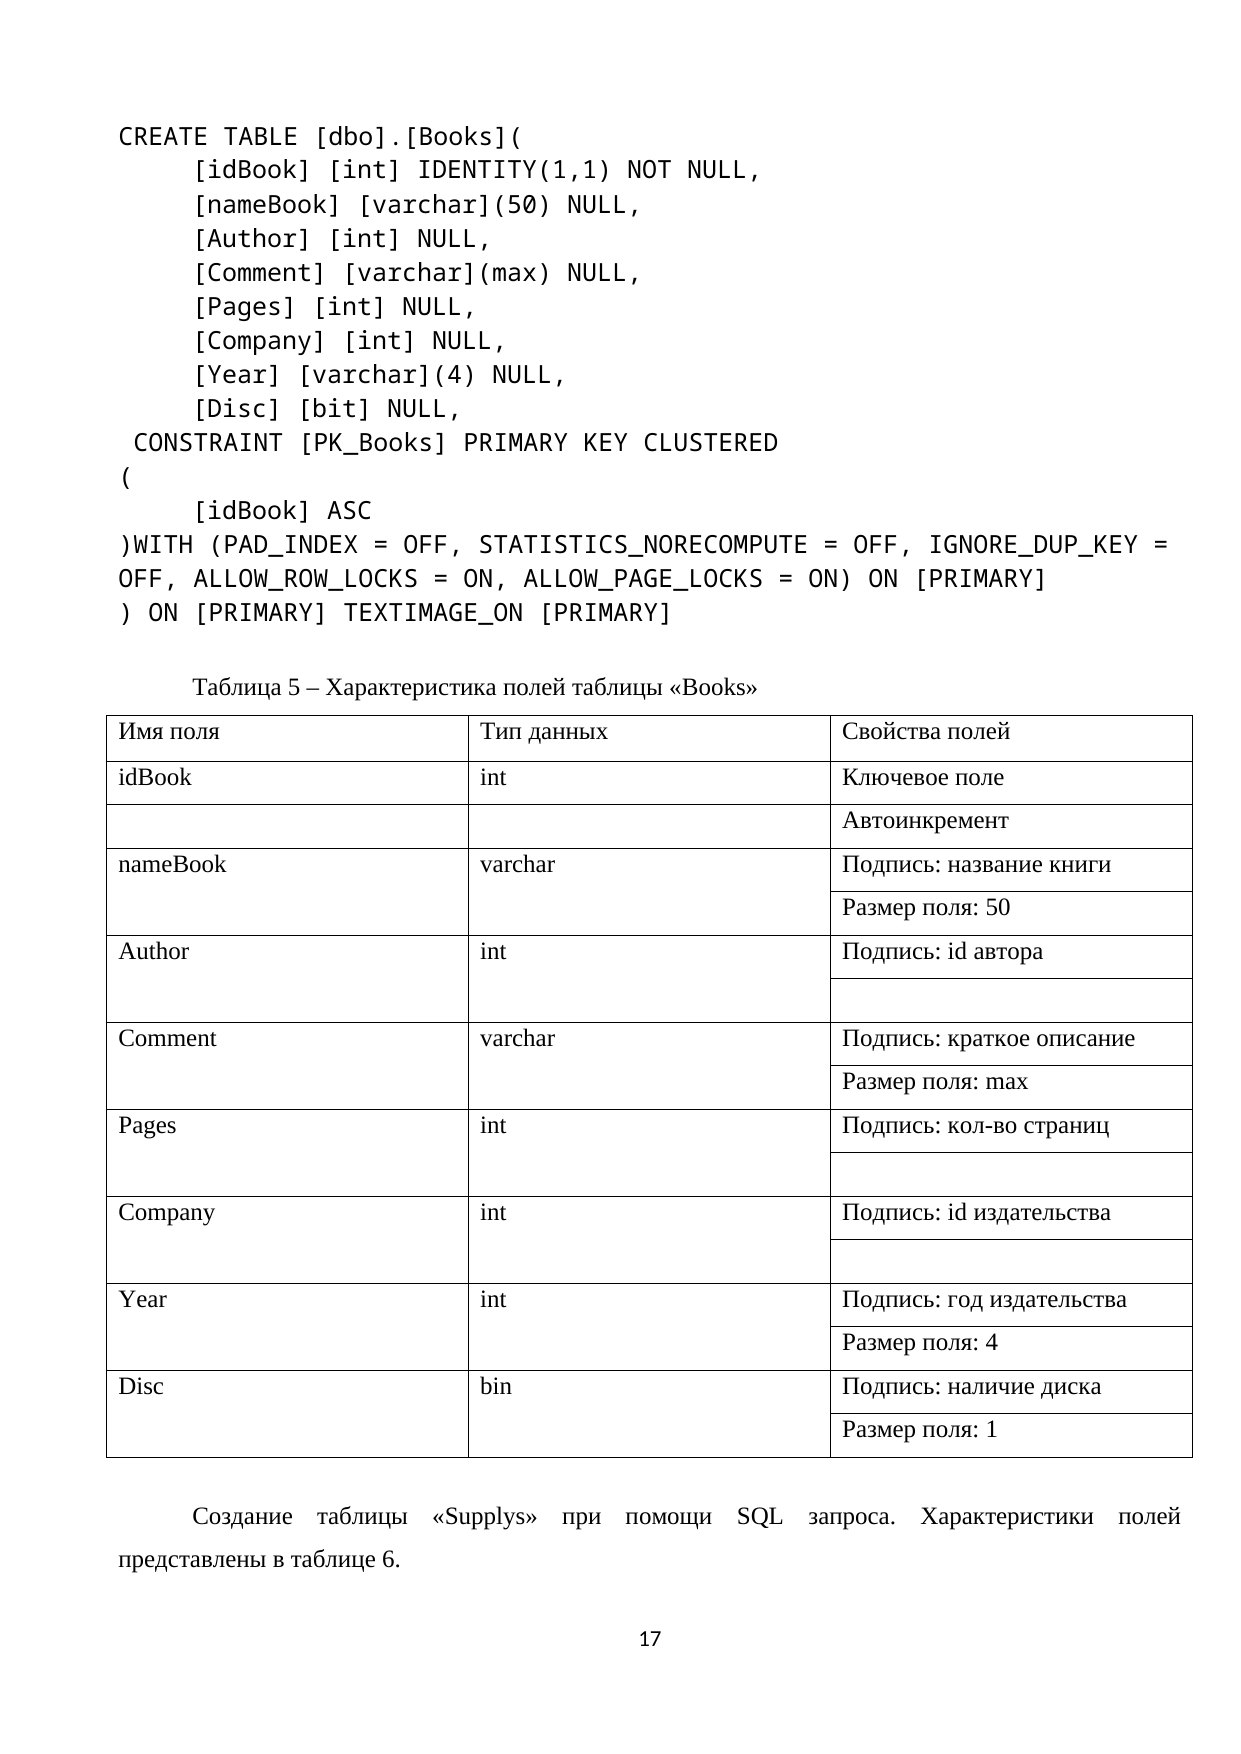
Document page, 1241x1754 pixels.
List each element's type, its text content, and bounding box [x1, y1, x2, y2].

table_header Свойства полей [831, 716, 1192, 761]
table_cell [831, 979, 1192, 1022]
table_cell varchar [469, 1023, 830, 1065]
table_cell [107, 1065, 468, 1109]
table_cell int [469, 762, 830, 804]
table_cell Размер поля: 50 [831, 892, 1192, 935]
table_cell [107, 1326, 468, 1370]
table_cell [107, 891, 468, 935]
table_cell [469, 978, 830, 1022]
text ( [118, 459, 1181, 493]
table_cell [107, 978, 468, 1022]
text CREATE TABLE [dbo].[Books]( [118, 118, 1181, 152]
text [idBook] ASC [118, 493, 1181, 527]
table_cell Company [107, 1197, 468, 1239]
table_cell Размер поля: 1 [831, 1414, 1192, 1457]
table_cell int [469, 1284, 830, 1326]
table_cell Подпись: id издательства [831, 1197, 1192, 1239]
table_cell Подпись: название книги [831, 849, 1192, 891]
text )WITH (PAD_INDEX = OFF, STATISTICS_NORECOMPUTE = OFF, IGNORE_DUP_KEY = OFF, ALLOW_ROW_LOCKS = ON, ALLOW_PAGE_LOCKS = ON) ON [PRIMARY] [118, 527, 1181, 595]
table_cell [107, 1413, 468, 1457]
table_cell Автоинкремент [831, 805, 1192, 848]
table_cell [469, 1239, 830, 1283]
table_cell nameBook [107, 849, 468, 891]
table_cell Ключевое поле [831, 762, 1192, 804]
table_cell bin [469, 1371, 830, 1413]
table_cell Pages [107, 1110, 468, 1152]
table_cell Размер поля: 4 [831, 1327, 1192, 1370]
table_cell Disc [107, 1371, 468, 1413]
table_cell Подпись: id автора [831, 936, 1192, 978]
table_cell [469, 1326, 830, 1370]
table_cell varchar [469, 849, 830, 891]
table_cell int [469, 936, 830, 978]
text Создание таблицы «Supplys» при помощи SQL запроса. Характеристики полей представлены в таблице 6. [118, 1501, 1181, 1573]
table_cell int [469, 1110, 830, 1152]
table_cell Подпись: краткое описание [831, 1023, 1192, 1065]
table_cell Author [107, 936, 468, 978]
table_cell int [469, 1197, 830, 1239]
table_cell [469, 1413, 830, 1457]
table_cell [469, 891, 830, 935]
table_cell [469, 805, 830, 848]
table_cell [107, 1239, 468, 1283]
text [Company] [int] NULL, [118, 322, 1181, 357]
table_cell Year [107, 1284, 468, 1326]
table_cell [107, 805, 468, 848]
table_cell Подпись: кол-во страниц [831, 1110, 1192, 1152]
text CONSTRAINT [PK_Books] PRIMARY KEY CLUSTERED [118, 425, 1181, 459]
table_cell [469, 1065, 830, 1109]
table_cell Comment [107, 1023, 468, 1065]
table_header Имя поля [107, 716, 468, 761]
table_header Тип данных [469, 716, 830, 761]
text ) ON [PRIMARY] TEXTIMAGE_ON [PRIMARY] [118, 595, 1181, 629]
text [Disc] [bit] NULL, [118, 391, 1181, 425]
text [idBook] [int] IDENTITY(1,1) NOT NULL, [118, 152, 1181, 186]
text [Author] [int] NULL, [118, 220, 1181, 254]
table_cell [469, 1152, 830, 1196]
table_cell Размер поля: max [831, 1066, 1192, 1109]
text [nameBook] [varchar](50) NULL, [118, 186, 1181, 220]
text [Year] [varchar](4) NULL, [118, 357, 1181, 391]
table_cell [831, 1240, 1192, 1283]
table_cell [107, 1152, 468, 1196]
text Таблица 5 – Характеристика полей таблицы «Books» [118, 672, 1181, 701]
table_cell Подпись: наличие диска [831, 1371, 1192, 1413]
table_cell idBook [107, 762, 468, 804]
text [Pages] [int] NULL, [118, 288, 1181, 322]
table_cell [831, 1153, 1192, 1196]
text [Comment] [varchar](max) NULL, [118, 254, 1181, 288]
table_cell Подпись: год издательства [831, 1284, 1192, 1326]
